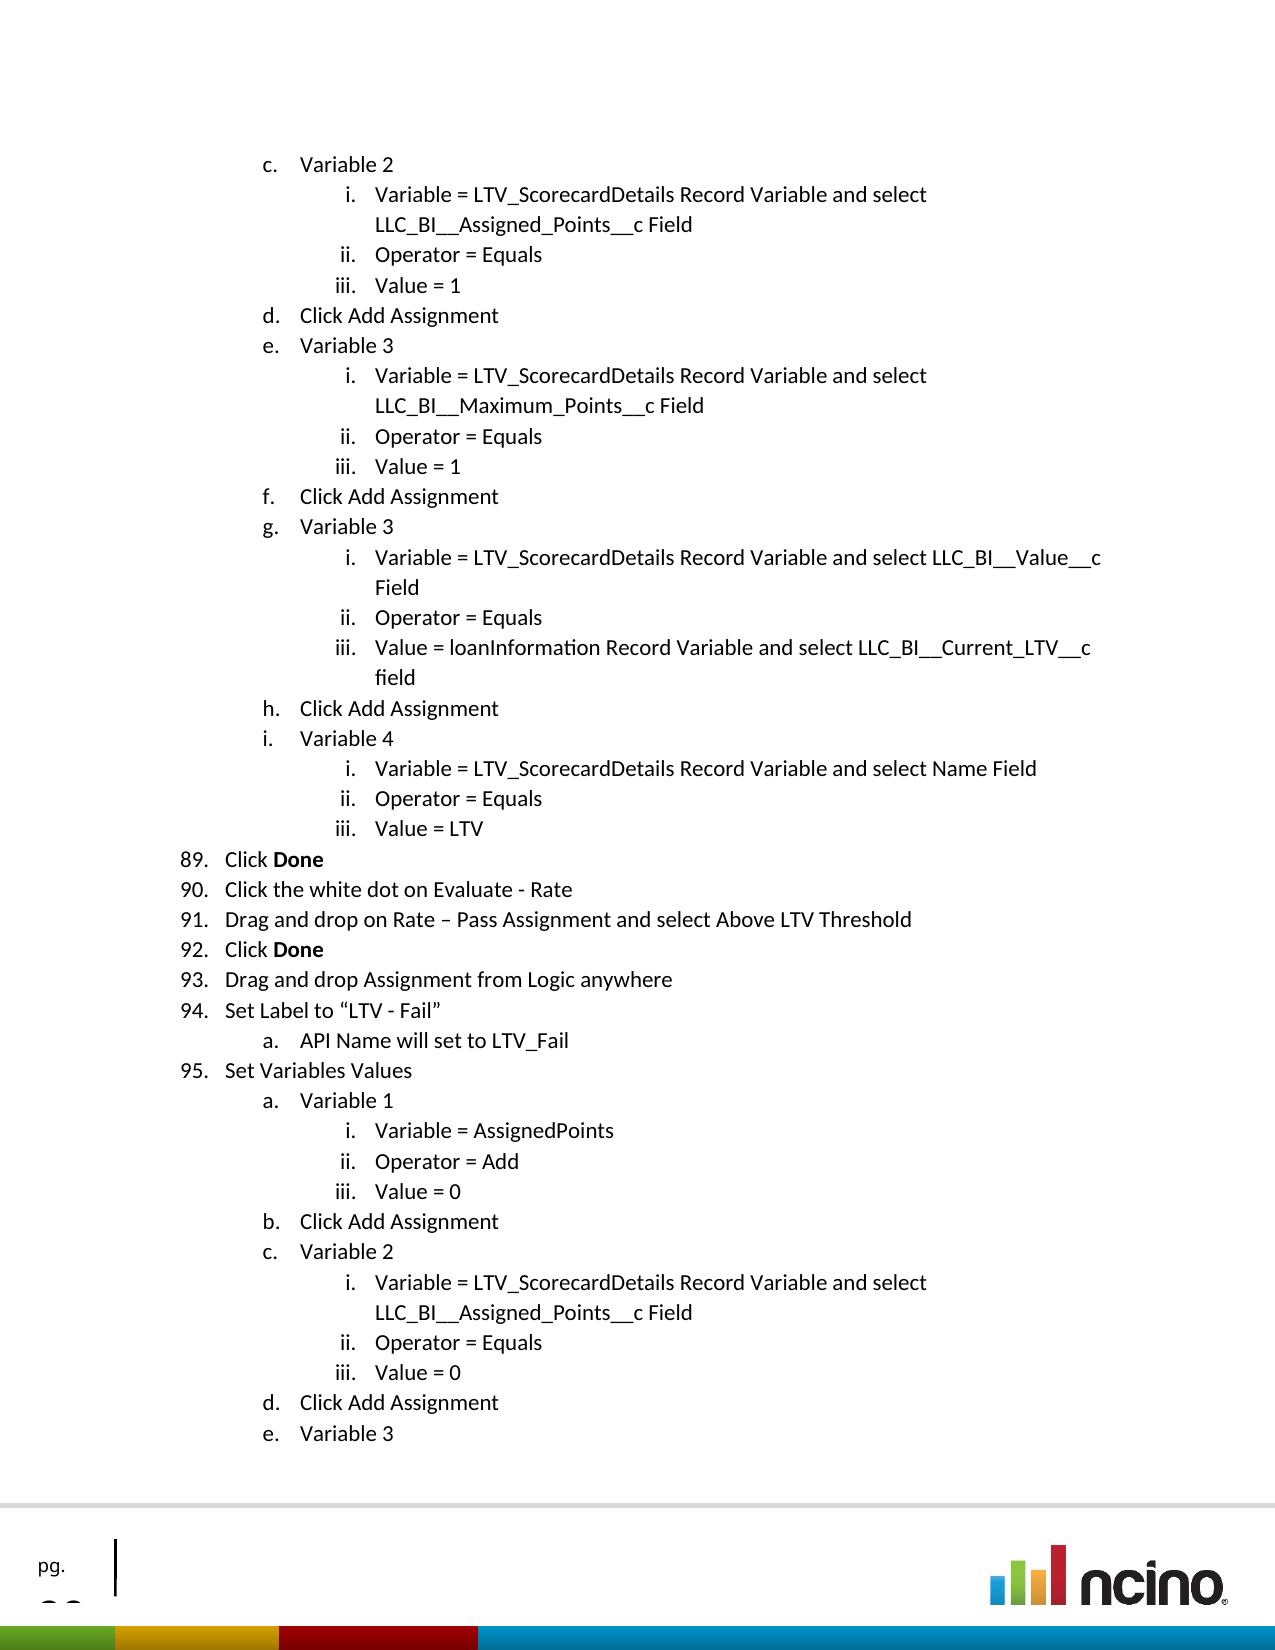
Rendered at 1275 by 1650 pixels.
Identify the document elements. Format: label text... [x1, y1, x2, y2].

list Variable 2 [262, 150, 1125, 178]
list Variable = LTV_ScorecardDetails Record Variable and select LLC_BI__Value__c Field [356, 543, 1125, 601]
list Variable = AssignedPoints [356, 1117, 1125, 1145]
list Click Add Assignment [262, 482, 1125, 510]
list Variable = LTV_ScorecardDetails Record Variable and select LLC_BI__Assigned_Points__c Field [356, 180, 1125, 238]
list Value = LTV [356, 814, 1125, 843]
list Variable 3 [262, 512, 1125, 541]
list Set Label to “LTV - Fail” [180, 996, 1125, 1024]
list Variable = LTV_ScorecardDetails Record Variable and select Name Field [356, 754, 1125, 782]
list Variable 1 [262, 1086, 1125, 1114]
list Click Done [180, 935, 1125, 963]
list Drag and drop Assignment from Logic anywhere [180, 966, 1125, 994]
list Click Add Assignment [262, 694, 1125, 722]
list Value = 0 [356, 1358, 1125, 1386]
list Operator = Equals [356, 784, 1125, 812]
list Value = 1 [356, 271, 1125, 299]
list Click Add Assignment [262, 1207, 1125, 1235]
list Operator = Equals [356, 1328, 1125, 1356]
list Variable 4 [262, 724, 1125, 752]
list Operator = Equals [356, 603, 1125, 631]
list Click Add Assignment [262, 301, 1125, 329]
list Drag and drop on Rate – Pass Assignment and select Above LTV Threshold [180, 905, 1125, 933]
list Variable = LTV_ScorecardDetails Record Variable and select LLC_BI__Assigned_Points__c Field [356, 1268, 1125, 1326]
list Click Add Assignment [262, 1388, 1125, 1417]
list Value = 1 [356, 452, 1125, 480]
list API Name will set to LTV_Fail [262, 1026, 1125, 1054]
list Variable 3 [262, 331, 1125, 359]
list Click Done [180, 845, 1125, 873]
list Click the white dot on Evaluate - Rate [180, 875, 1125, 903]
list Variable 2 [262, 1237, 1125, 1266]
list Value = loanInformation Record Variable and select LLC_BI__Current_LTV__c field [356, 633, 1125, 692]
list Value = 0 [356, 1177, 1125, 1205]
list Variable 3 [262, 1419, 1125, 1447]
list Operator = Equals [356, 422, 1125, 450]
list Variable = LTV_ScorecardDetails Record Variable and select LLC_BI__Maximum_Points__c Field [356, 361, 1125, 420]
list Operator = Add [356, 1147, 1125, 1175]
list Operator = Equals [356, 241, 1125, 269]
list Set Variables Values [180, 1056, 1125, 1084]
picture [974, 1537, 1243, 1608]
